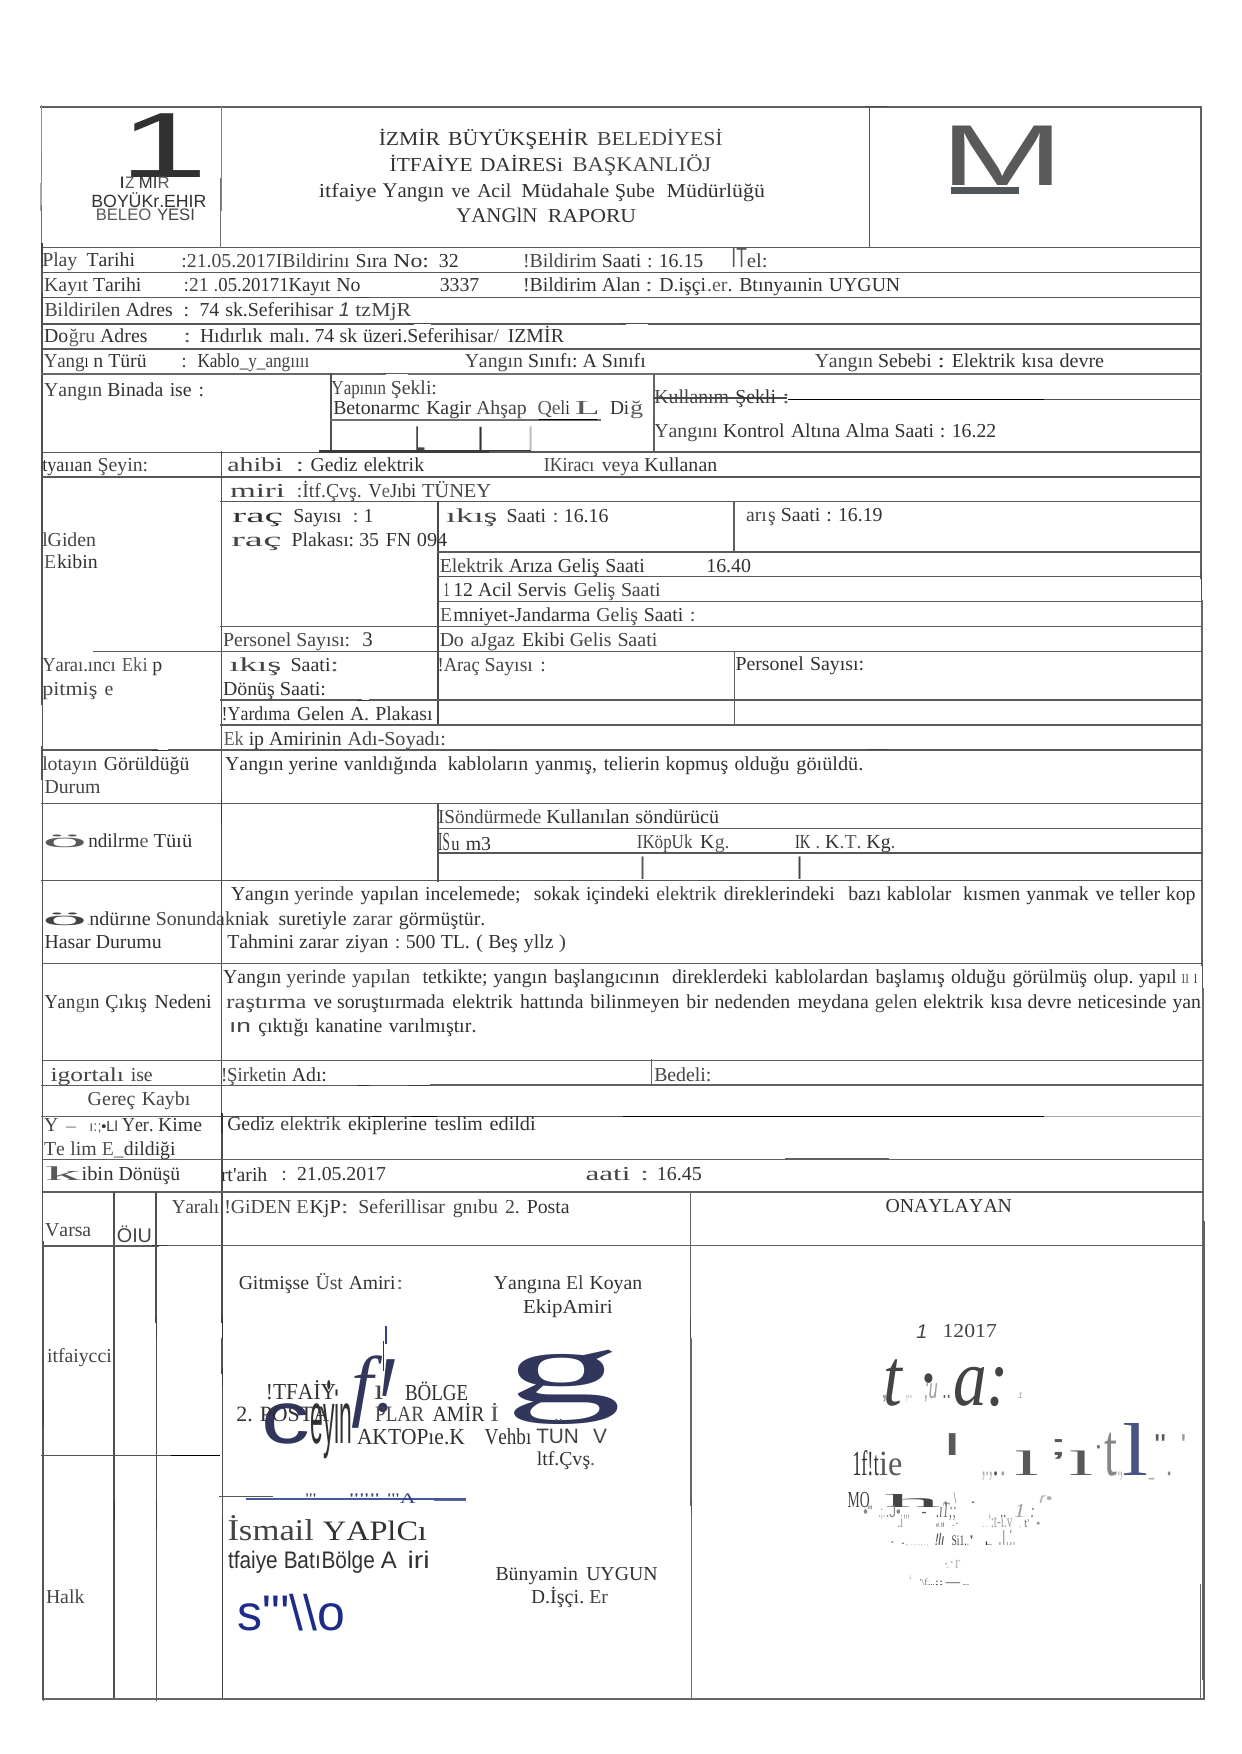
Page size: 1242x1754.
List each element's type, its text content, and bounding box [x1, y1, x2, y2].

text Hasar Durumu Tahmini zarar ziyan : 500 TL. ( Beş yllz ) [44, 930, 1223, 953]
text Ekibin Elektrik Arıza Geliş Saati 16.40 [44, 551, 1223, 576]
text igortalı ise !Şirketin Adı: Bedeli: [50, 1062, 1223, 1085]
text ı ı [632, 850, 810, 886]
text ın çıktığı kanatine varılmıştır. [229, 1013, 1223, 1036]
text Bünyamin UYGUN [495, 1561, 665, 1583]
text İsmail YAPlCı [227, 1512, 433, 1547]
text ö.ndürıne Sonundakniak suretiyle zarar görmüştür. [42, 907, 1223, 929]
text ISöndürmede Kullanılan söndürücü [438, 806, 1223, 828]
text miri :İtf.Çvş. VeJıbi TÜNEY [230, 479, 1223, 501]
text ISu m3 IKöpUk Kg. IK . K.T. Kg. [438, 828, 1223, 850]
text Yangın yerinde yapılan tetkikte; yangın başlangıcının direklerdeki kablolardan başlamış olduğu görülmüş olup. yapıl ıı ı [223, 966, 1223, 988]
text Yaralı !GiDEN EKjP: Seferillisar gnıbu 2. Posta ONAYLAYAN [172, 1194, 1223, 1217]
text kibin Dönüşü rt'arih : 21.05.2017 aati : 16.45 [45, 1162, 1223, 1186]
text Halk s"'\\o D.İşçi. Er [46, 1588, 1223, 1641]
text itfaiycci · f! g [47, 1315, 642, 1373]
text Te lim E_dildiği [44, 1137, 1223, 1159]
text "' """ "'A [0, 1492, 415, 1507]
text Kayıt Tarihi :21 .05.20171Kayıt No 3337 !Bildirim Alan : D.işçi.er. Btınyaınin UYGUN [44, 273, 1223, 296]
text ltf.Çvş. 1f!tie l ,.,.. l ;l·t.,l_". ' [537, 1420, 1223, 1489]
text Bildirilen Adres : 74 sk.Seferihisar 1 tzMjR [44, 297, 1223, 320]
text 2. POSTA PLAR AMİR İ . .. [602, 1400, 1223, 1420]
text •" .;..J• - .ıT;; .. 1 : [894, 1496, 1039, 1517]
text pitmiş e Dönüş Saati: [42, 677, 1223, 700]
text r Gereç Kaybı [0, 1087, 1223, 1109]
text !Yardıma Gelen A. Plakası [221, 702, 1223, 724]
text İZMİR BÜYÜKŞEHİR BELEDİYESİ İTFAİYE DAİRESi BAŞKANLIÖJ [378, 127, 733, 176]
text Play Tarihi :21.05.2017IBildirinı Sıra No: 32 !Bildirim Saati : 16.15 ITel: [42, 241, 1223, 273]
text tyaııan Şeyin: ahibi : Gediz elektrik IKiracı veya Kullanan [42, 458, 1223, 477]
text L ı ı Yangını Kontrol Altına Alma Saati : 16.22 [414, 419, 1223, 458]
text ' •,.,..,., !lı Si1..' L .ı.:. -.·r [880, 1527, 1025, 1575]
text 2. POSTA PLAR AMİR İ . .. [360, 1400, 533, 1420]
text lotayın Görüldüğü Yangın yerine vanldığında kabloların yanmış, telierin kopmuş olduğu göıüldü. Durum [42, 752, 876, 798]
text öndilrme Tüıü [42, 829, 200, 852]
text Varsa ÖIU [45, 1218, 1223, 1246]
text Emniyet-Jandarma Geliş Saati : Personel Sayısı: 3 Do aJgaz Ekibi Gelis Saati [223, 603, 704, 651]
text Yaraı.ıncı Eki p ıkış Saati: !Araç Sayısı : Personel Sayısı: [42, 652, 1223, 676]
text Yangın yerinde yapılan incelemede; sokak içindeki elektrik direklerindeki bazı kablolar kısmen yanmak ve teller kop [223, 886, 1203, 904]
text Yangın Çıkış Nedeni raştırma ve soruştıırmada elektrik hattında bilinmeyen bir nedenden meydana gelen elektrik kısa devre neticesinde yan [44, 990, 1223, 1013]
text IZ MIR itfaiye Yangın ve Acil Müdahale Şube Müdürlüğü [119, 178, 1223, 197]
text Gitmişse Üst Amiri: Yangına El Koyan [238, 1271, 1223, 1294]
text Y - ı:;•Ll Yer. Kime Gediz elektrik ekiplerine teslim edildi [44, 1112, 1223, 1136]
text Yangı n Türü : Kablo_y_angıııı Yangın Sınıfı: A Sınıfı Yangın Sebebi : Elektrik kısa devre [43, 349, 1223, 372]
text EkipAmiri [517, 1295, 618, 1315]
text 2. POSTA PLAR AMİR İ . .. [236, 1400, 357, 1420]
text 1 12 Acil Servis Geliş Saati [438, 578, 666, 601]
text Doğru Adres : Hıdırlık malı. 74 sk üzeri.Seferihisar/ IZMİR [44, 324, 1223, 347]
text Yangın Binada ise : Yapının Şekli: Kullanım Şekli : Betonarmc Kagir Ahşap Qeli L Diğ [44, 377, 800, 419]
text 1 12017 [911, 1319, 1002, 1339]
text t · a: [874, 1339, 1019, 1373]
text tfaiye BatıBölge A iri [228, 1547, 437, 1573]
text raç Sayısı : 1 ıkış Saati : 16.16 arış Saati : 16.19 lGiden raç Plakası: 35 FN 094 [42, 503, 891, 551]
text Ek ip Amirinin Adı-Soyadı: [223, 726, 1223, 749]
text BELEO YESI YANGlN RAPORU [96, 209, 1223, 228]
